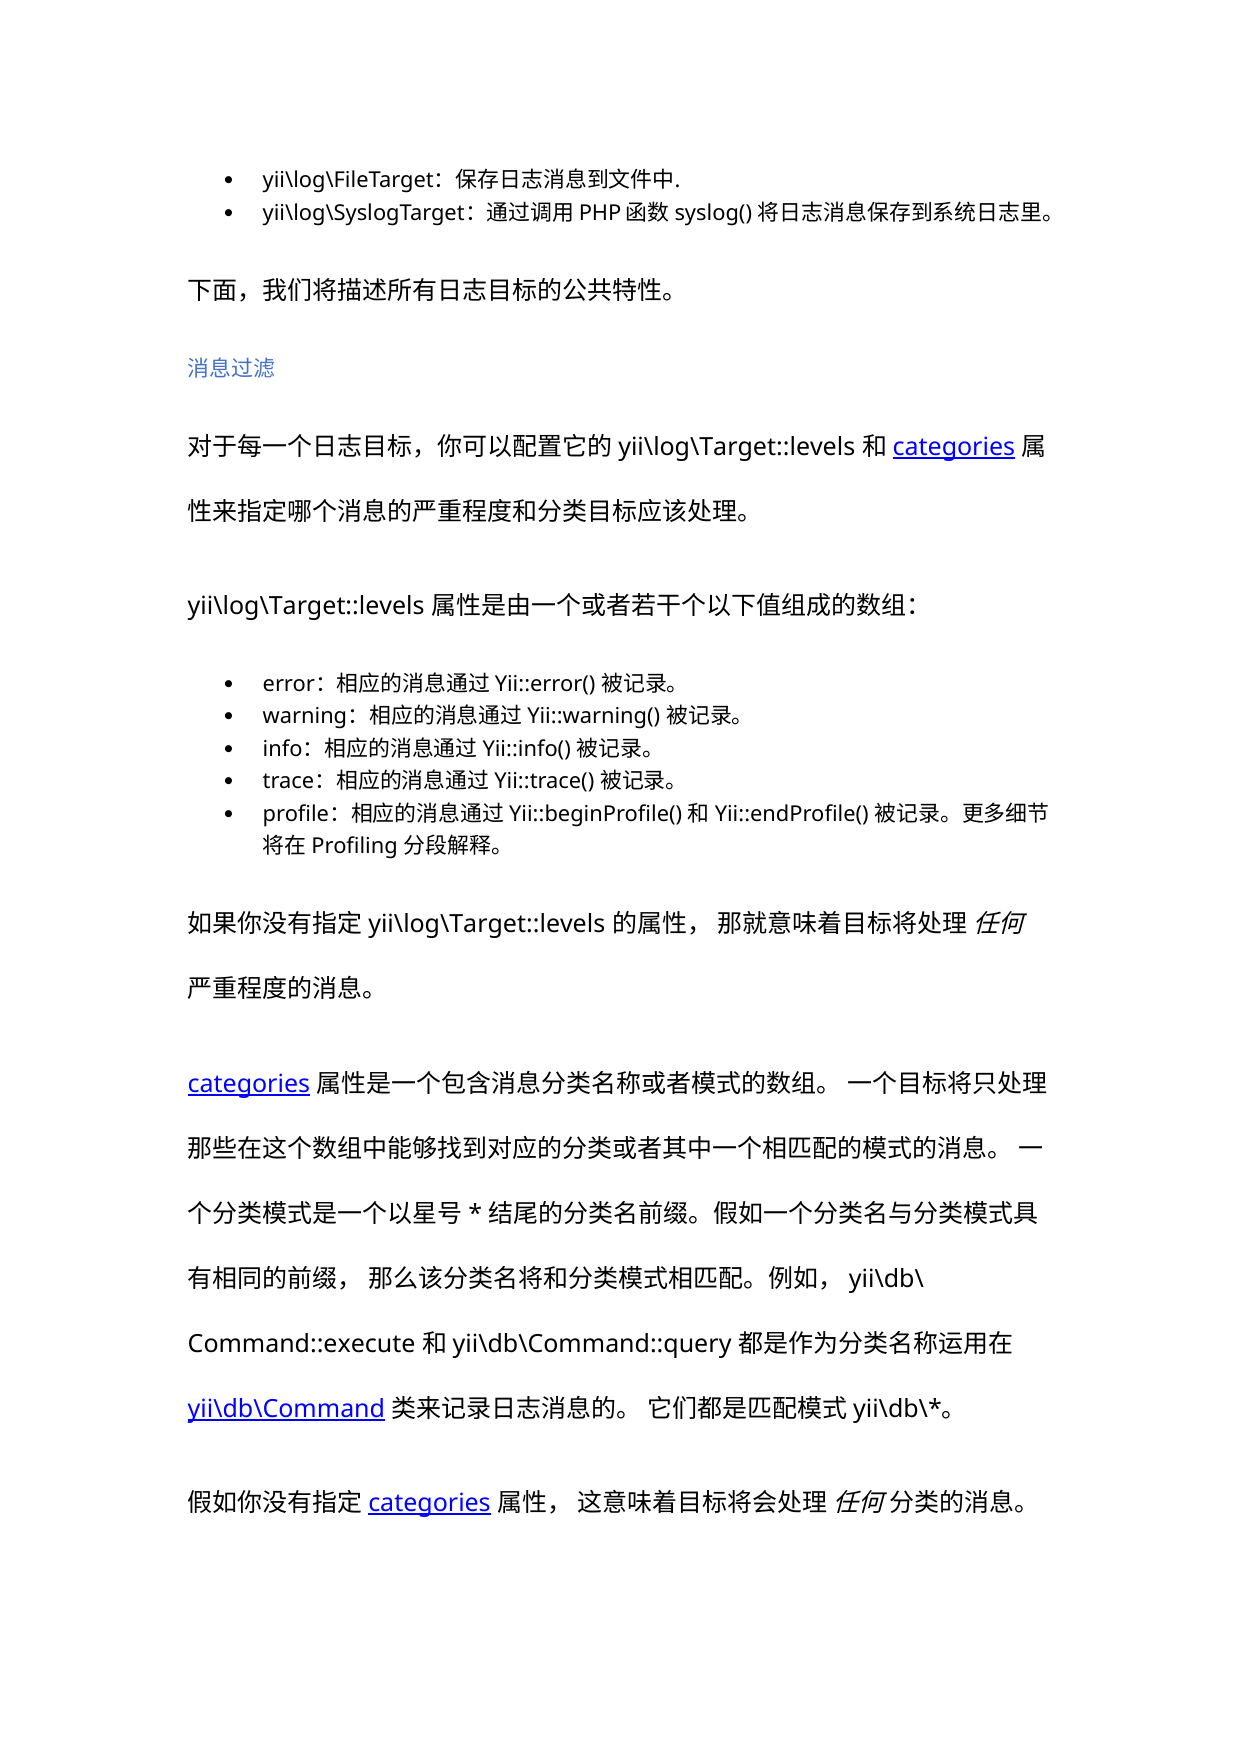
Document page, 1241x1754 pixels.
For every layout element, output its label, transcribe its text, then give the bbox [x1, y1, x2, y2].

text 如果你没有指定 yii\log\Target::levels 的属性， 那就意味着目标将处理 任何 严重程度的消息。 [187, 889, 1053, 1019]
text 下面，我们将描述所有日志目标的公共特性。 [187, 256, 1053, 321]
text categories 属性是一个包含消息分类名称或者模式的数组。 一个目标将只处理那些在这个数组中能够找到对应的分类或者其中一个相匹配的模式的消息。 一个分类模式是一个以星号 * 结尾的分类名前缀。假如一个分类名与分类模式具有相同的前缀， 那么该分类名将和分类模式相匹配。例如， yii\db\Command::execute 和 yii\db\Command::query 都是作为分类名称运用在 yii\db\Command 类来记录日志消息的。 它们都是匹配模式 yii\db\*。 [187, 1049, 1053, 1439]
list error：相应的消息通过 Yii::error() 被记录。 [225, 665, 1053, 698]
text 消息过滤 [187, 350, 1053, 383]
list yii\log\SyslogTarget：通过调用PHP函数 syslog() 将日志消息保存到系统日志里。 [225, 194, 1053, 227]
text 假如你没有指定 categories 属性， 这意味着目标将会处理 任何 分类的消息。 [187, 1468, 1053, 1533]
list yii\log\FileTarget：保存日志消息到文件中. [225, 162, 1053, 194]
text 对于每一个日志目标，你可以配置它的 yii\log\Target::levels 和 categories 属性来指定哪个消息的严重程度和分类目标应该处理。 [187, 412, 1053, 542]
list info：相应的消息通过 Yii::info() 被记录。 [225, 730, 1053, 763]
text yii\log\Target::levels 属性是由一个或者若干个以下值组成的数组： [187, 571, 1053, 636]
list warning：相应的消息通过 Yii::warning() 被记录。 [225, 698, 1053, 730]
list trace：相应的消息通过 Yii::trace() 被记录。 [225, 763, 1053, 795]
list profile：相应的消息通过 Yii::beginProfile() 和 Yii::endProfile() 被记录。更多细节将在 Profiling 分段解释。 [225, 795, 1053, 860]
